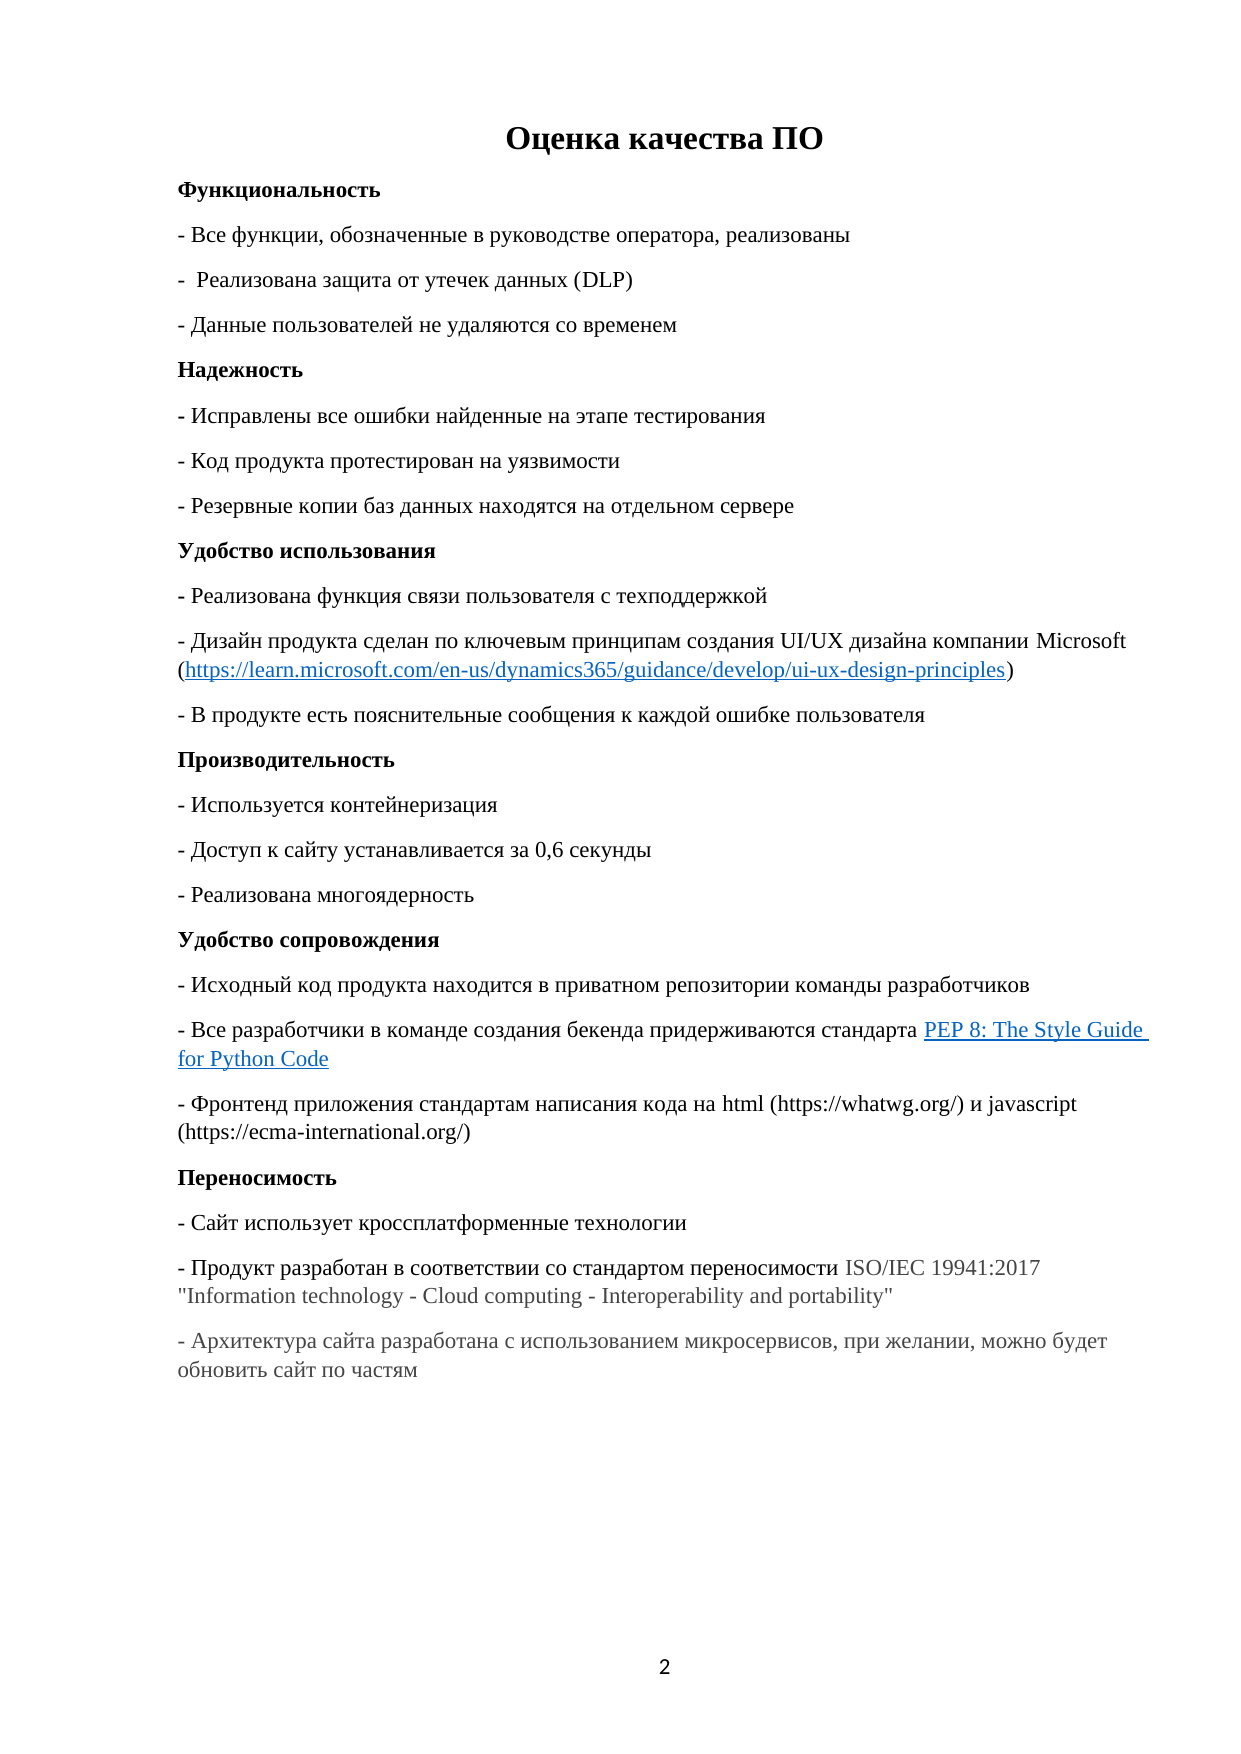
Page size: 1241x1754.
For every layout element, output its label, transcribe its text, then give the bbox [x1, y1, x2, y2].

text - Продукт разработан в соответствии со стандартом переносимости ISO/IEC 19941:2017 "Information technology - Cloud computing - Interoperability and portability" [177, 1254, 1152, 1308]
text Переносимость [177, 1163, 1152, 1190]
text - Исходный код продукта находится в приватном репозитории команды разработчиков [177, 971, 1152, 998]
text - Данные пользователей не удаляются со временем [177, 311, 1152, 338]
text Производительность [177, 746, 1152, 772]
text - Сайт использует кроссплатформенные технологии [177, 1209, 1152, 1235]
text Удобство использования [177, 537, 1152, 563]
text - Реализована многоядерность [177, 881, 1152, 907]
text - Доступ к сайту устанавливается за 0,6 секунды [177, 836, 1152, 862]
text Функциональность [177, 176, 1152, 202]
text - Дизайн продукта сделан по ключевым принципам создания UI/UX дизайна компании Microsoft (https://learn.microsoft.com/en-us/dynamics365/guidance/develop/ui-ux-design-principles) [177, 627, 1152, 682]
text Оценка качества ПО [177, 118, 1152, 156]
text Удобство сопровождения [177, 926, 1152, 953]
text - Все разработчики в команде создания бекенда придерживаются стандарта PEP 8: The Style Guide for Python Code [177, 1016, 1152, 1071]
text Надежность [177, 357, 1152, 383]
text - Исправлены все ошибки найденные на этапе тестирования [177, 402, 1152, 428]
text - Архитектура сайта разработана с использованием микросервисов, при желании, можно будет обновить сайт по частям [177, 1327, 1152, 1382]
text - Код продукта протестирован на уязвимости [177, 447, 1152, 473]
text - Резервные копии баз данных находятся на отдельном сервере [177, 492, 1152, 518]
text - Все функции, обозначенные в руководстве оператора, реализованы [177, 221, 1152, 248]
text - Реализована функция связи пользователя с техподдержкой [177, 582, 1152, 608]
text - Фронтенд приложения стандартам написания кода на html (https://whatwg.org/) и javascript (https://ecma-international.org/) [177, 1090, 1152, 1145]
text - Используется контейнеризация [177, 791, 1152, 817]
text - В продукте есть пояснительные сообщения к каждой ошибке пользователя [177, 701, 1152, 727]
text - Реализована защита от утечек данных (DLP) [177, 266, 1152, 293]
